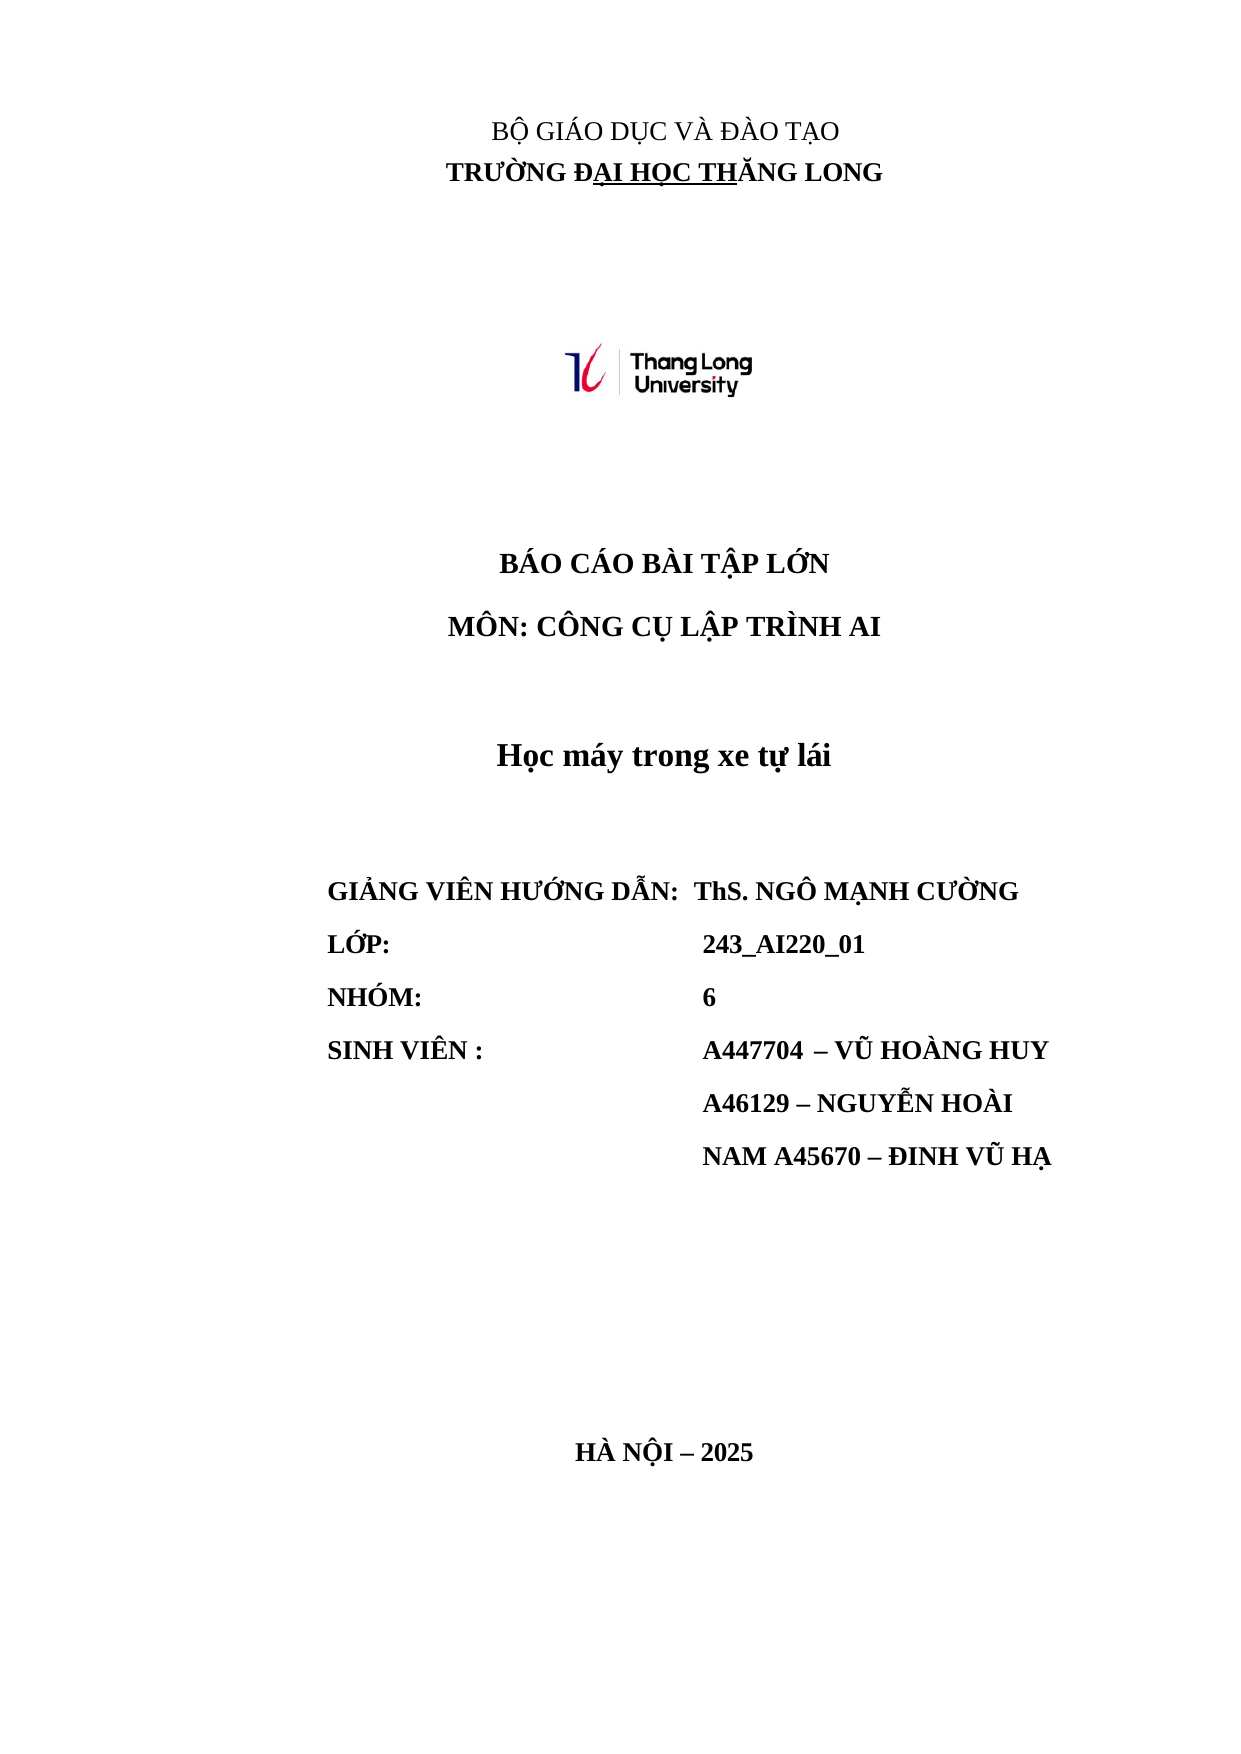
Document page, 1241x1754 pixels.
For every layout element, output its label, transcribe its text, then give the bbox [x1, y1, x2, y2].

title Học máy trong xe tự lái [162, 735, 1166, 773]
picture [564, 342, 753, 402]
text NHÓM: 6 [327, 981, 1166, 1012]
text BỘ GIÁO DỤC VÀ ĐÀO TẠO [167, 115, 1164, 146]
text SINH VIÊN : A447704 – VŨ HOÀNG HUY A46129 – NGUYỄN HOÀI NAM A45670 – ĐINH VŨ HẠ [327, 1034, 1084, 1171]
text BÁO CÁO BÀI TẬP LỚN MÔN: CÔNG CỤ LẬP TRÌNH AI [448, 546, 908, 643]
text HÀ NỘI – 2025 [162, 1437, 1166, 1468]
subtitle TRƯỜNG ĐẠI HỌC THĂNG LONG [162, 156, 1166, 187]
text GIẢNG VIÊN HƯỚNG DẪN: ThS. NGÔ MẠNH CƯỜNG LỚP: 243_AI220_01 [327, 875, 1020, 959]
